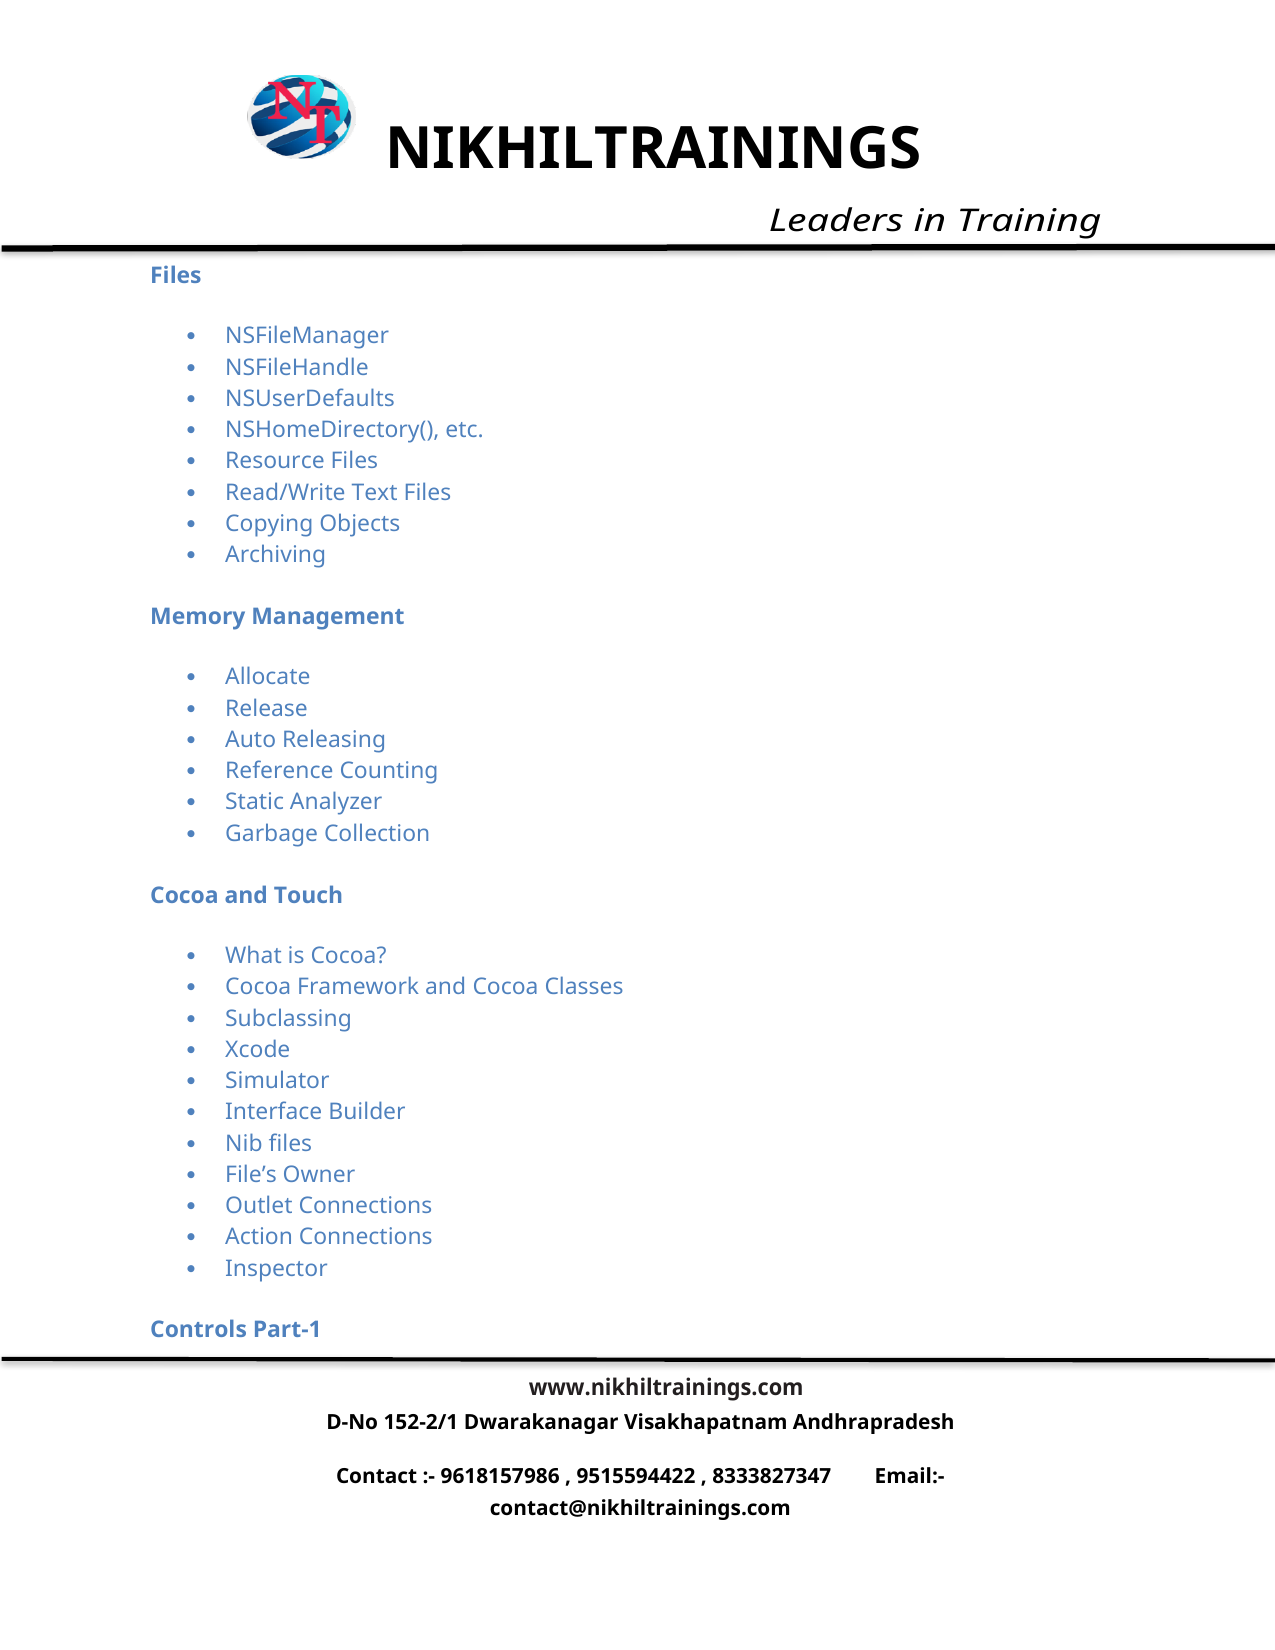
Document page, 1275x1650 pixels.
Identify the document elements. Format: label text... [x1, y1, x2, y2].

list NSUserDefaults [187, 382, 1125, 413]
list Copying Objects [187, 507, 1125, 538]
list Allocate [187, 660, 1125, 692]
picture [215, 75, 386, 169]
text Cocoa and Touch [150, 877, 1125, 910]
list Reference Counting [187, 754, 1125, 785]
list Nib files [187, 1126, 1125, 1158]
list NSHomeDirectory(), etc. [187, 413, 1125, 444]
list Auto Releasing [187, 723, 1125, 754]
list Cocoa Framework and Cocoa Classes [187, 970, 1125, 1001]
list Garbage Collection [187, 817, 1125, 848]
list Inspector [187, 1251, 1125, 1283]
list NSFileManager [187, 319, 1125, 350]
text Memory Management [150, 598, 1125, 631]
list Subclassing [187, 1001, 1125, 1033]
list NSFileHandle [187, 350, 1125, 382]
list Interface Builder [187, 1095, 1125, 1126]
text Controls Part-1 [150, 1312, 1125, 1345]
list Resource Files [187, 444, 1125, 475]
list Outlet Connections [187, 1189, 1125, 1220]
list Simulator [187, 1064, 1125, 1095]
text Files [150, 257, 1125, 290]
list Static Analyzer [187, 785, 1125, 817]
list Archiving [187, 538, 1125, 569]
list File’s Owner [187, 1158, 1125, 1189]
list Action Connections [187, 1220, 1125, 1251]
list Release [187, 692, 1125, 723]
list Xcode [187, 1033, 1125, 1064]
list What is Cocoa? [187, 939, 1125, 970]
list Read/Write Text Files [187, 475, 1125, 507]
